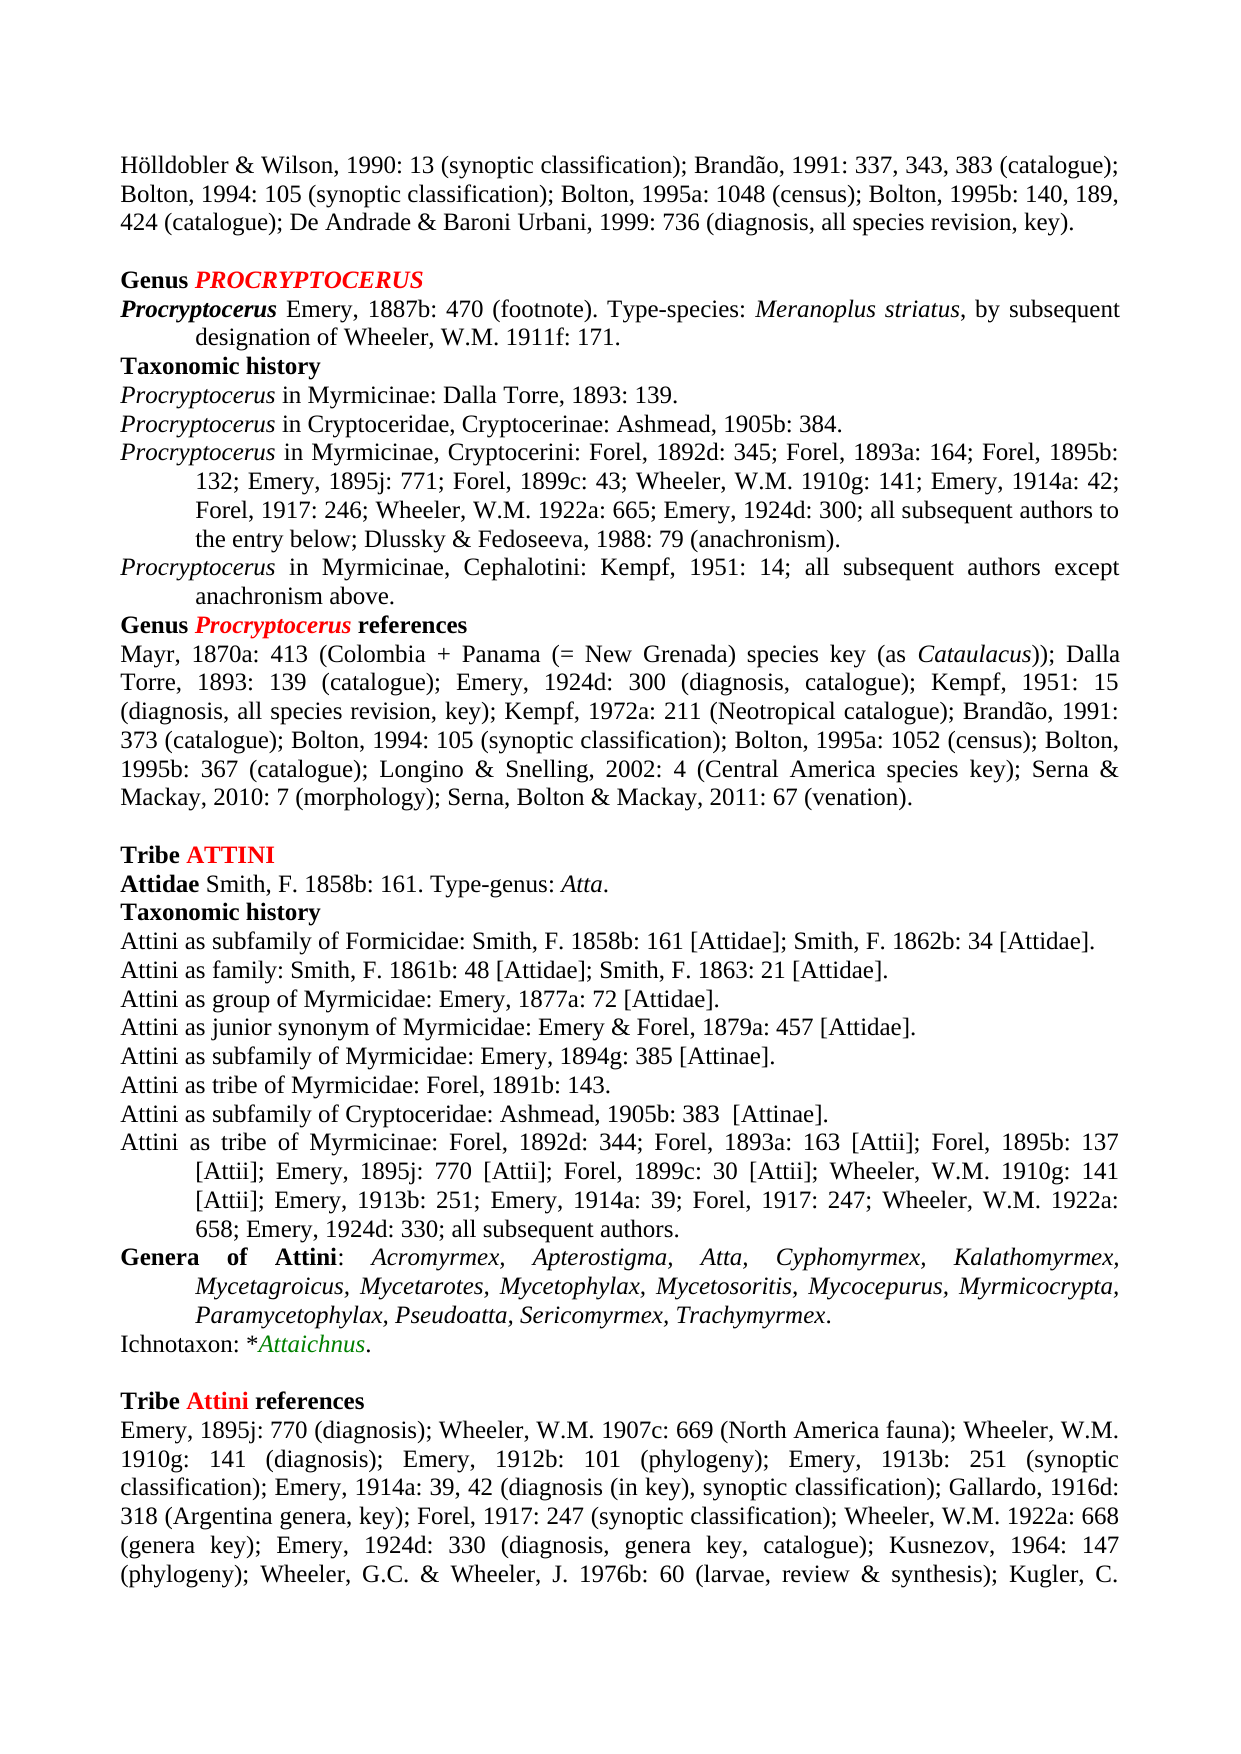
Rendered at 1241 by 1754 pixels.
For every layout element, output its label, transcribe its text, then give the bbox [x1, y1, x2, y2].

text Procryptocerus in Myrmicinae, Cephalotini: Kempf, 1951: 14; all subsequent authors except anachronism above. [120, 552, 1120, 610]
text Attidae Smith, F. 1858b: 161. Type-genus: Atta. [120, 869, 1120, 897]
text Tribe ATTINI [120, 840, 1120, 869]
text Attini as subfamily of Cryptoceridae: Ashmead, 1905b: 383 [Attinae]. [120, 1099, 1120, 1127]
text Attini as junior synonym of Myrmicidae: Emery & Forel, 1879a: 457 [Attidae]. [120, 1012, 1120, 1041]
text Attini as tribe of Myrmicinae: Forel, 1892d: 344; Forel, 1893a: 163 [Attii]; Forel, 1895b: 137 [Attii]; Emery, 1895j: 770 [Attii]; Forel, 1899c: 30 [Attii]; Wheeler, W.M. 1910g: 141 [Attii]; Emery, 1913b: 251; Emery, 1914a: 39; Forel, 1917: 247; Wheeler, W.M. 1922a: 658; Emery, 1924d: 330; all subsequent authors. [120, 1127, 1120, 1242]
text Attini as group of Myrmicidae: Emery, 1877a: 72 [Attidae]. [120, 984, 1120, 1012]
text Taxonomic history [120, 897, 1120, 926]
text Ichnotaxon: *Attaichnus. [120, 1329, 1120, 1357]
text Tribe Attini references [120, 1386, 1120, 1415]
text Genus Procryptocerus references [120, 610, 1120, 639]
text Genus PROCRYPTOCERUS [120, 265, 1120, 294]
text Attini as subfamily of Myrmicidae: Emery, 1894g: 385 [Attinae]. [120, 1041, 1120, 1070]
text Procryptocerus in Cryptoceridae, Cryptocerinae: Ashmead, 1905b: 384. [120, 409, 1120, 437]
text Genera of Attini: Acromyrmex, Apterostigma, Atta, Cyphomyrmex, Kalathomyrmex, Mycetagroicus, Mycetarotes, Mycetophylax, Mycetosoritis, Mycocepurus, Myrmicocrypta, Paramycetophylax, Pseudoatta, Sericomyrmex, Trachymyrmex. [120, 1242, 1120, 1329]
text Attini as tribe of Myrmicidae: Forel, 1891b: 143. [120, 1070, 1120, 1099]
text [120, 150, 1120, 236]
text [120, 1415, 1120, 1587]
text Procryptocerus in Myrmicinae, Cryptocerini: Forel, 1892d: 345; Forel, 1893a: 164; Forel, 1895b: 132; Emery, 1895j: 771; Forel, 1899c: 43; Wheeler, W.M. 1910g: 141; Emery, 1914a: 42; Forel, 1917: 246; Wheeler, W.M. 1922a: 665; Emery, 1924d: 300; all subsequent authors to the entry below; Dlussky & Fedoseeva, 1988: 79 (anachronism). [120, 437, 1120, 552]
text Mayr, 1870a: 413 (Colombia + Panama (= New Grenada) species key (as Cataulacus)); Dalla Torre, 1893: 139 (catalogue); Emery, 1924d: 300 (diagnosis, catalogue); Kempf, 1951: 15 (diagnosis, all species revision, key); Kempf, 1972a: 211 (Neotropical catalogue); Brandão, 1991: 373 (catalogue); Bolton, 1994: 105 (synoptic classification); Bolton, 1995a: 1052 (census); Bolton, 1995b: 367 (catalogue); Longino & Snelling, 2002: 4 (Central America species key); Serna & Mackay, 2010: 7 (morphology); Serna, Bolton & Mackay, 2011: 67 (venation). [120, 639, 1120, 811]
text Taxonomic history [120, 351, 1120, 380]
text Attini as family: Smith, F. 1861b: 48 [Attidae]; Smith, F. 1863: 21 [Attidae]. [120, 955, 1120, 984]
text Procryptocerus Emery, 1887b: 470 (footnote). Type-species: Meranoplus striatus, by subsequent designation of Wheeler, W.M. 1911f: 171. [120, 294, 1120, 351]
text Procryptocerus in Myrmicinae: Dalla Torre, 1893: 139. [120, 380, 1120, 409]
text Attini as subfamily of Formicidae: Smith, F. 1858b: 161 [Attidae]; Smith, F. 1862b: 34 [Attidae]. [120, 926, 1120, 955]
